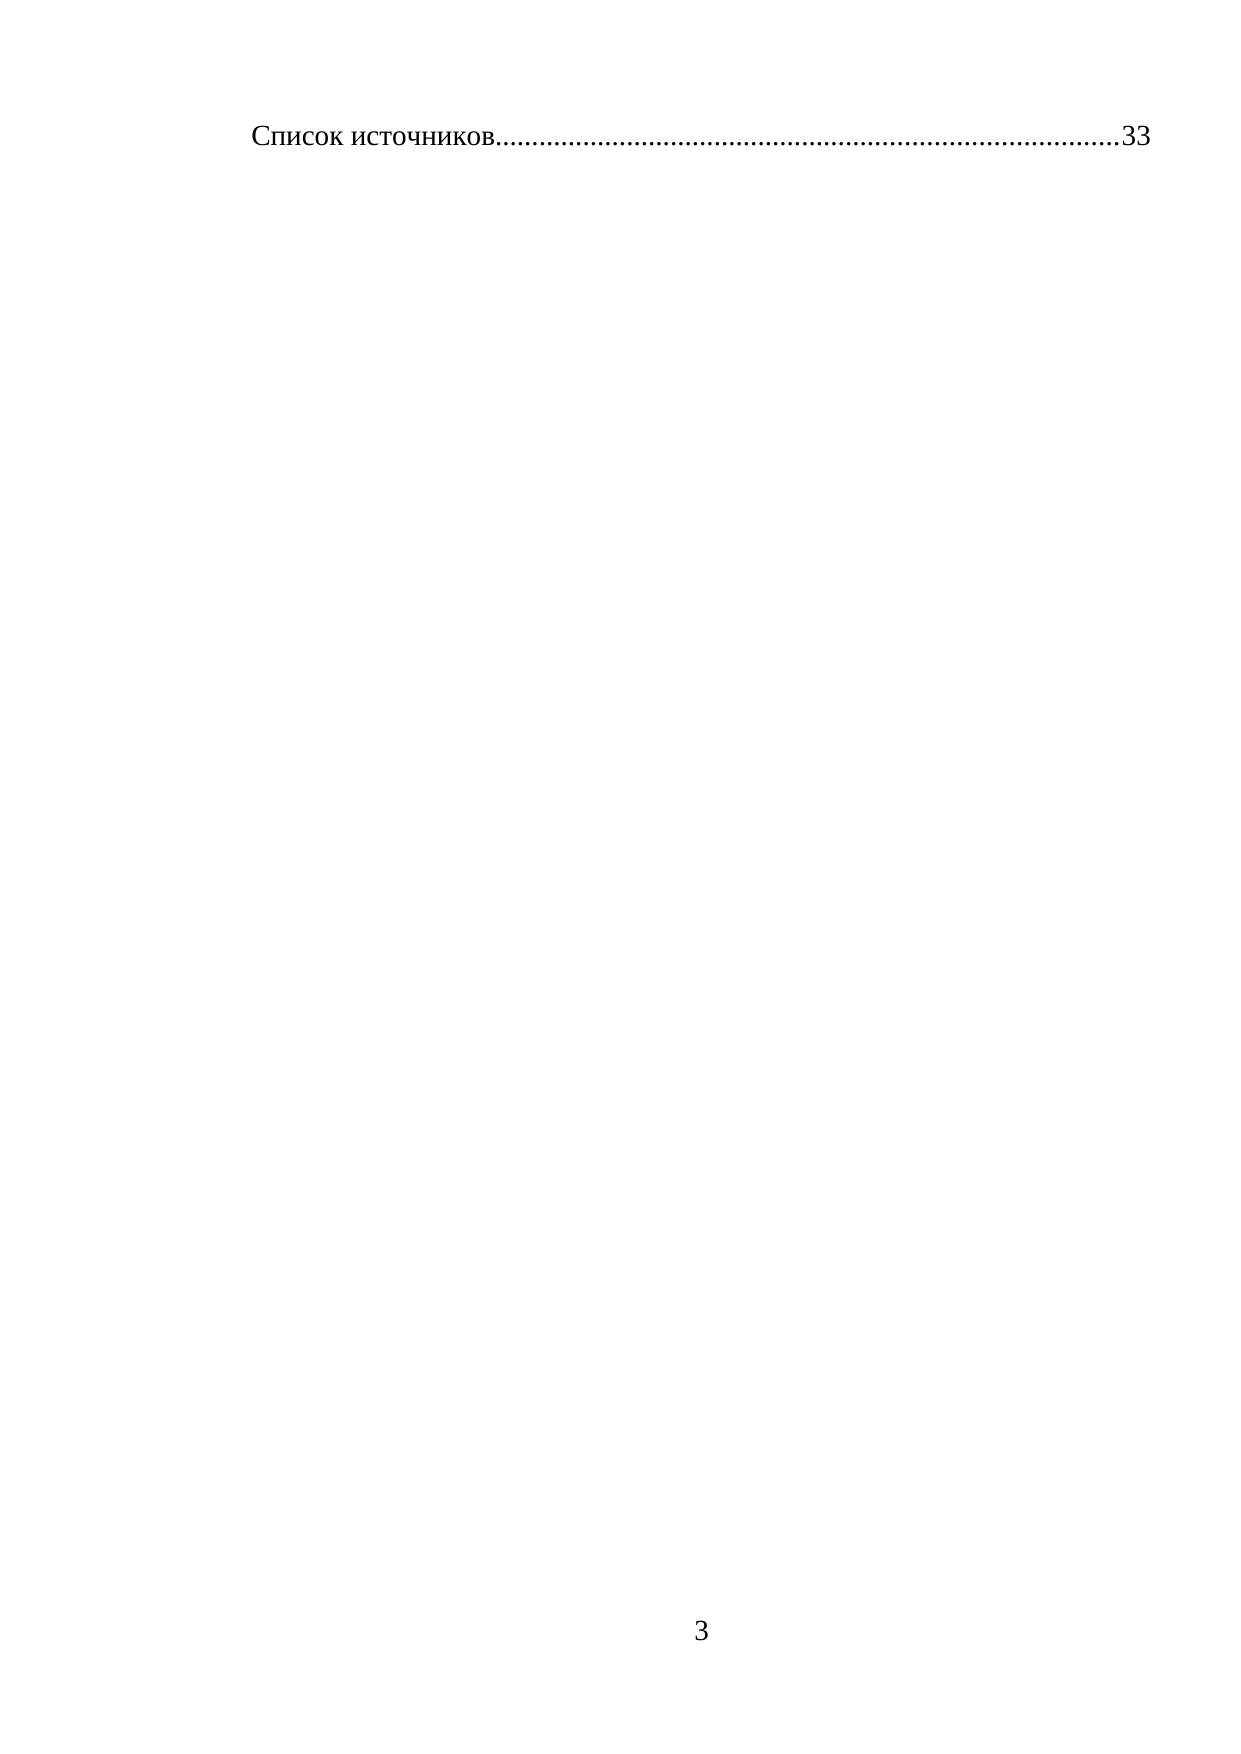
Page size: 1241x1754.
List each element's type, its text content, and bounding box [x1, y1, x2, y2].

text Список источников 33 [177, 118, 1152, 152]
